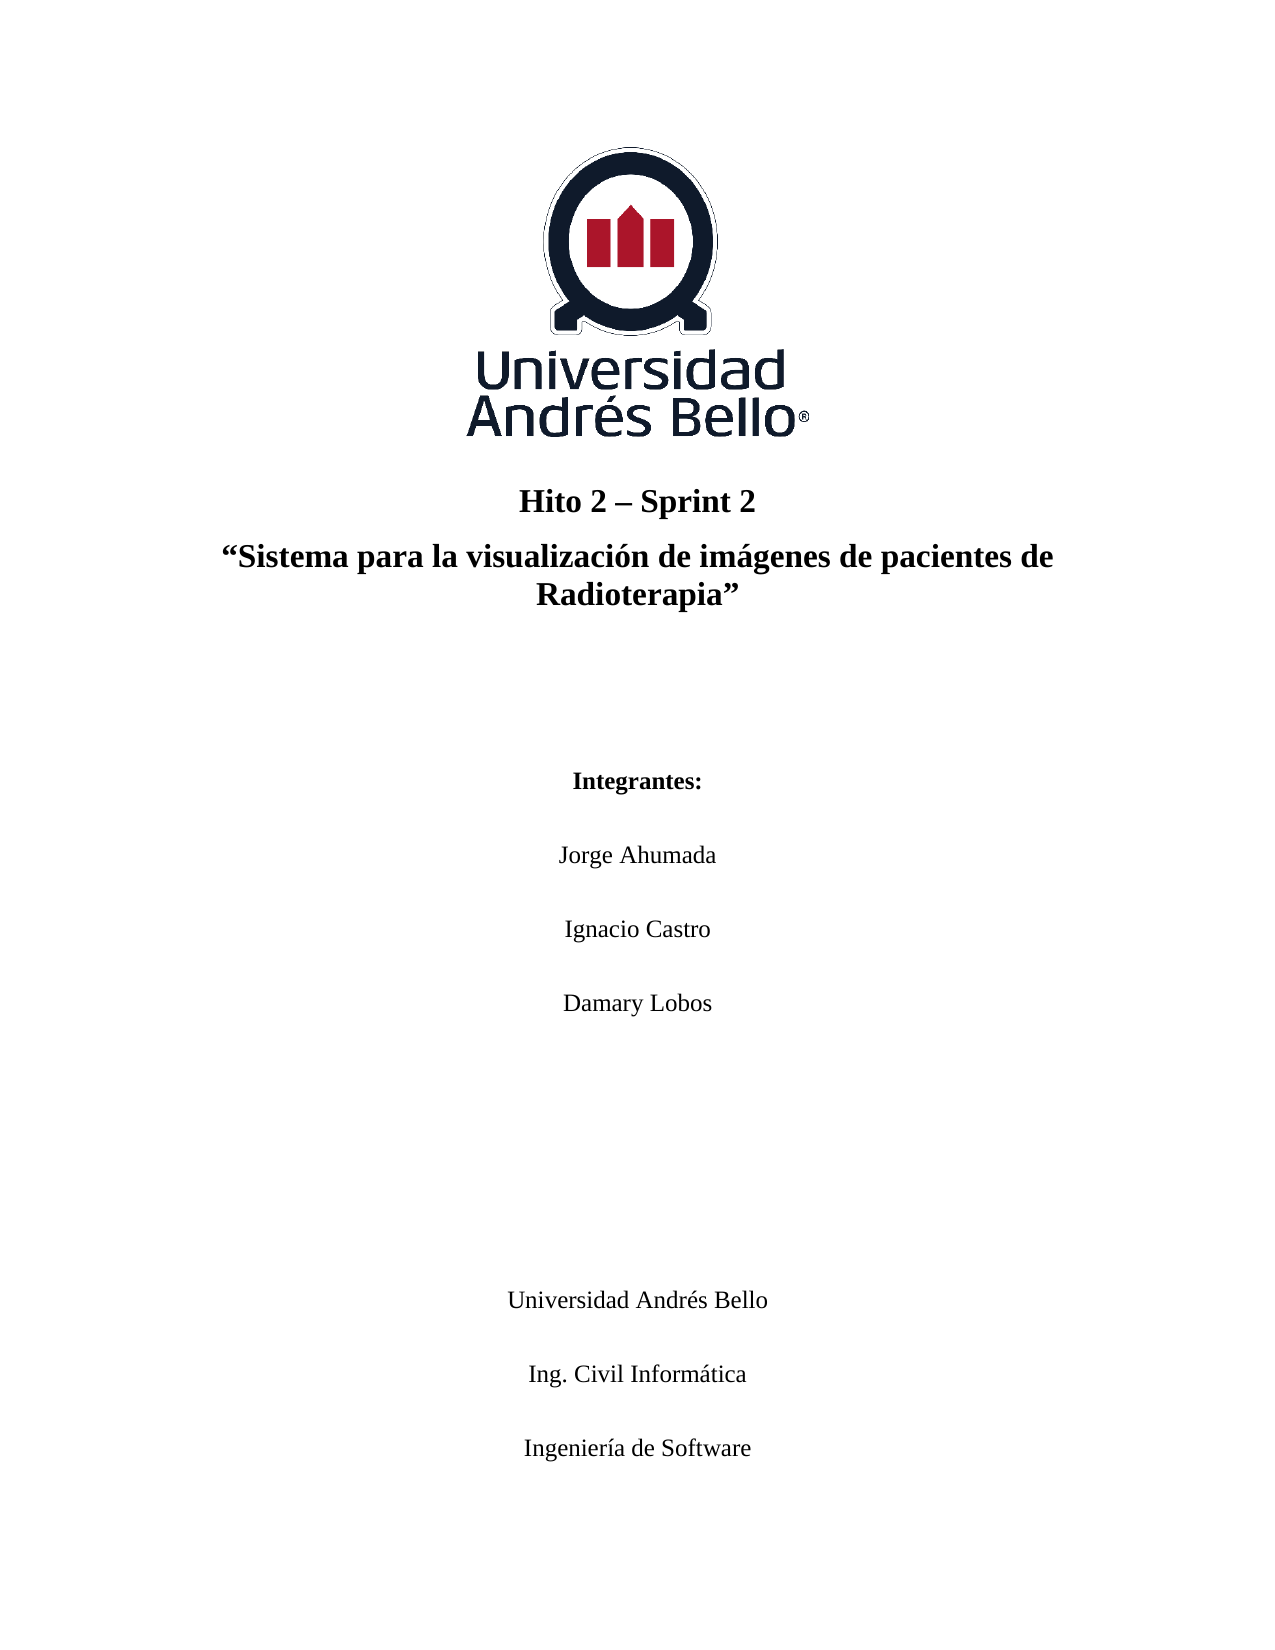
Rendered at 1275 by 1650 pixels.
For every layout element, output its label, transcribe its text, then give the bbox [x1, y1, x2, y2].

text Damary Lobos [177, 988, 1098, 1017]
text Universidad Andrés Bello [177, 1285, 1098, 1314]
text Ingeniería de Software [177, 1433, 1098, 1462]
text Integrantes: [177, 766, 1098, 794]
text Jorge Ahumada [177, 840, 1098, 869]
text Hito 2 – Sprint 2 [177, 481, 1098, 519]
text “Sistema para la visualización de imágenes de pacientes de Radioterapia” [177, 536, 1098, 613]
picture [466, 147, 809, 437]
text Ignacio Castro [177, 914, 1098, 943]
text Ing. Civil Informática [177, 1359, 1098, 1388]
